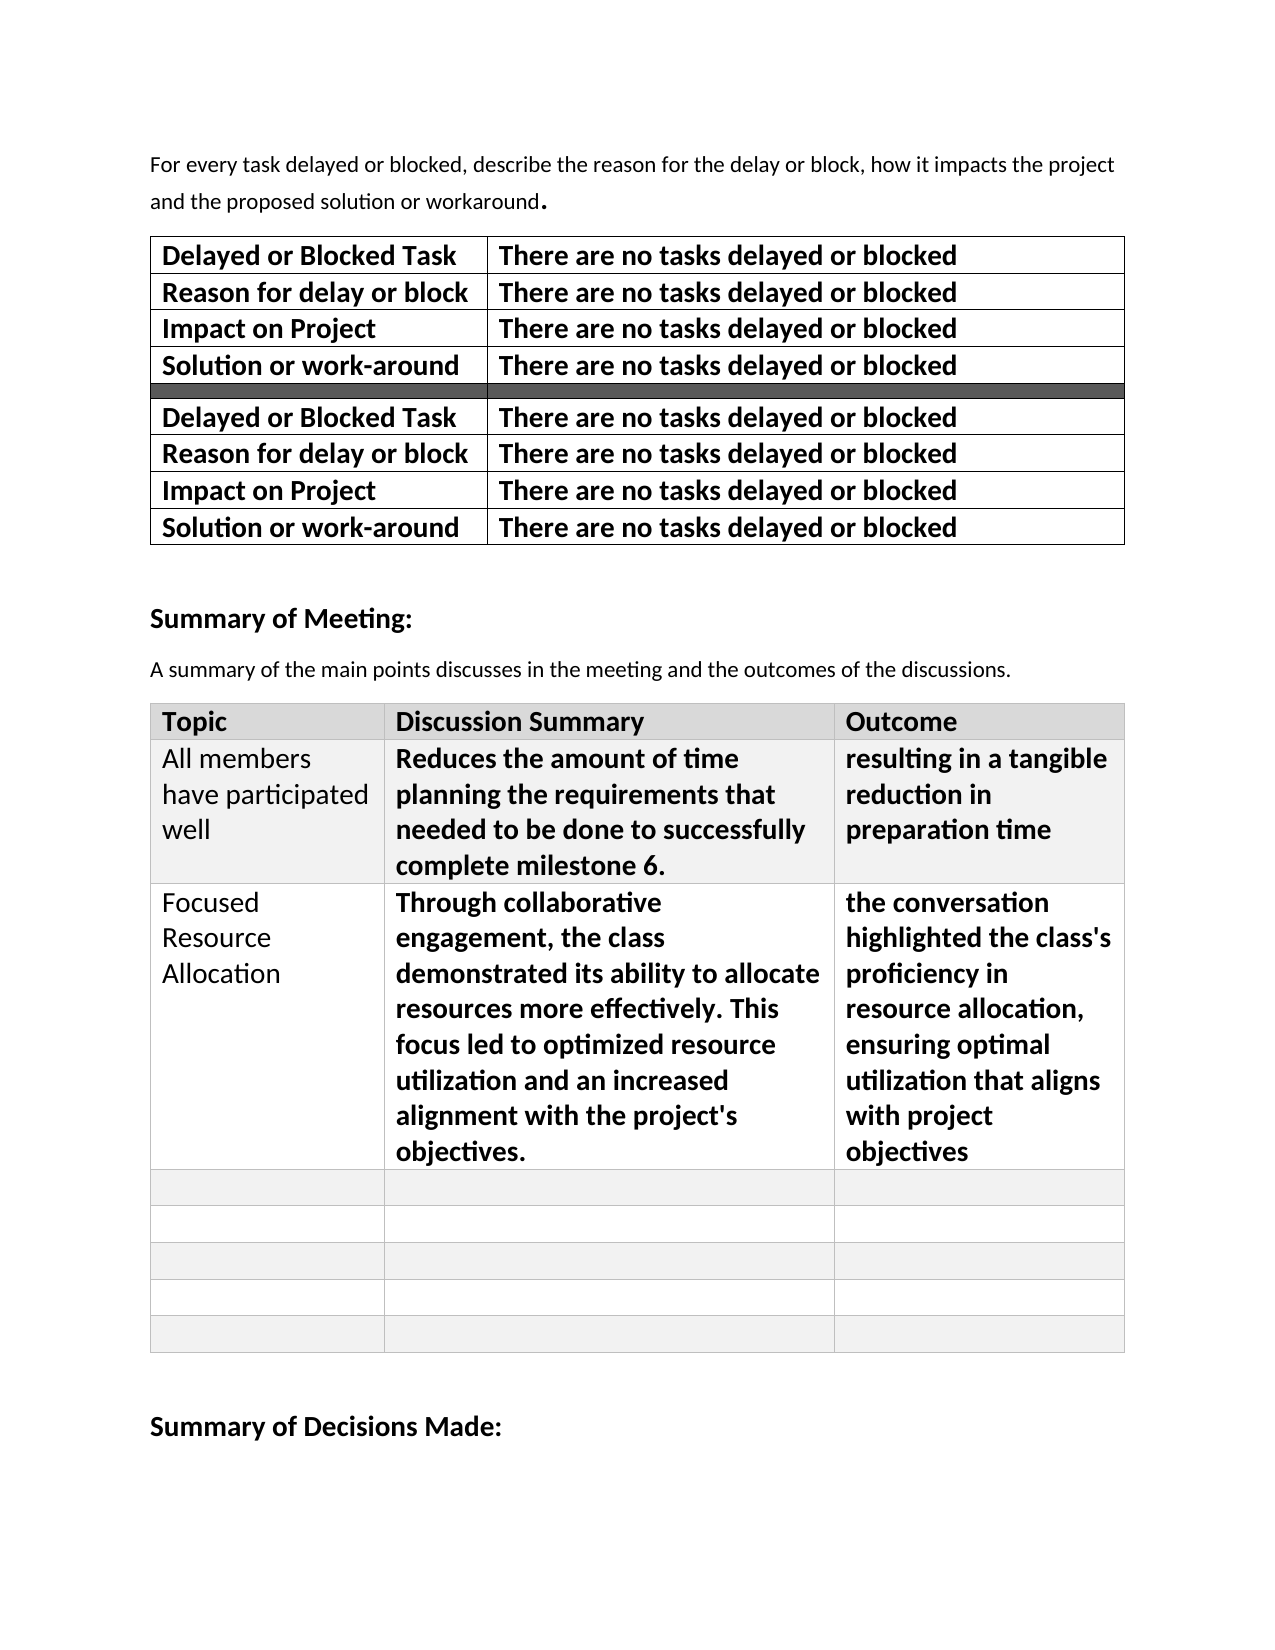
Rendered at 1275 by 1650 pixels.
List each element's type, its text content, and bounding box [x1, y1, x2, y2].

table_cell There are no tasks delayed or blocked [488, 509, 1124, 544]
table_cell There are no tasks delayed or blocked [488, 472, 1124, 508]
table_header Outcome [835, 704, 1124, 739]
table_cell There are no tasks delayed or blocked [488, 347, 1124, 383]
table_cell [835, 1206, 1124, 1242]
table_cell [151, 1316, 384, 1352]
table_cell [151, 1206, 384, 1242]
table_cell [835, 1243, 1124, 1279]
table_cell [835, 1316, 1124, 1352]
table_header Delayed or Blocked Task [151, 237, 487, 273]
table_cell Delayed or Blocked Task [151, 399, 487, 434]
table_header There are no tasks delayed or blocked [488, 237, 1124, 273]
table_cell [385, 1243, 834, 1279]
table_cell Through collaborative engagement, the class demonstrated its ability to allocate resources more effectively. This focus led to optimized resource utilization and an increased alignment with the project's objectives. [385, 884, 834, 1169]
table_cell There are no tasks delayed or blocked [488, 274, 1124, 309]
table_cell [835, 1170, 1124, 1205]
table_cell Reason for delay or block [151, 274, 487, 309]
table_cell [151, 384, 487, 398]
table_cell [385, 1170, 834, 1205]
table_cell There are no tasks delayed or blocked [488, 310, 1124, 346]
table_cell [151, 1243, 384, 1279]
table_cell Reduces the amount of time planning the requirements that needed to be done to successfully complete milestone 6. [385, 740, 834, 883]
table_cell All members have participated well [151, 740, 384, 883]
text Summary of Decisions Made: [150, 1408, 1125, 1444]
table_cell [151, 1170, 384, 1205]
table_cell [488, 384, 1124, 398]
table_header Topic [151, 704, 384, 739]
table_cell Solution or work-around [151, 347, 487, 383]
table_cell [151, 1280, 384, 1315]
table_cell resulting in a tangible reduction in preparation time [835, 740, 1124, 883]
table_cell [385, 1316, 834, 1352]
table_cell There are no tasks delayed or blocked [488, 399, 1124, 434]
table_cell There are no tasks delayed or blocked [488, 435, 1124, 471]
table_cell Reason for delay or block [151, 435, 487, 471]
table_cell [385, 1280, 834, 1315]
table_header Discussion Summary [385, 704, 834, 739]
table_cell Impact on Project [151, 472, 487, 508]
text Summary of Meeting: [150, 600, 1125, 636]
table_cell [385, 1206, 834, 1242]
table_cell Solution or work-around [151, 509, 487, 544]
table_cell the conversation highlighted the class's proficiency in resource allocation, ensuring optimal utilization that aligns with project objectives [835, 884, 1124, 1169]
text A summary of the main points discusses in the meeting and the outcomes of the discussions. [150, 656, 1125, 683]
table_cell Focused Resource Allocation [151, 884, 384, 1169]
text For every task delayed or blocked, describe the reason for the delay or block, how it impacts the project and the proposed solution or workaround. [150, 150, 1125, 216]
table_cell Impact on Project [151, 310, 487, 346]
table_cell [835, 1280, 1124, 1315]
